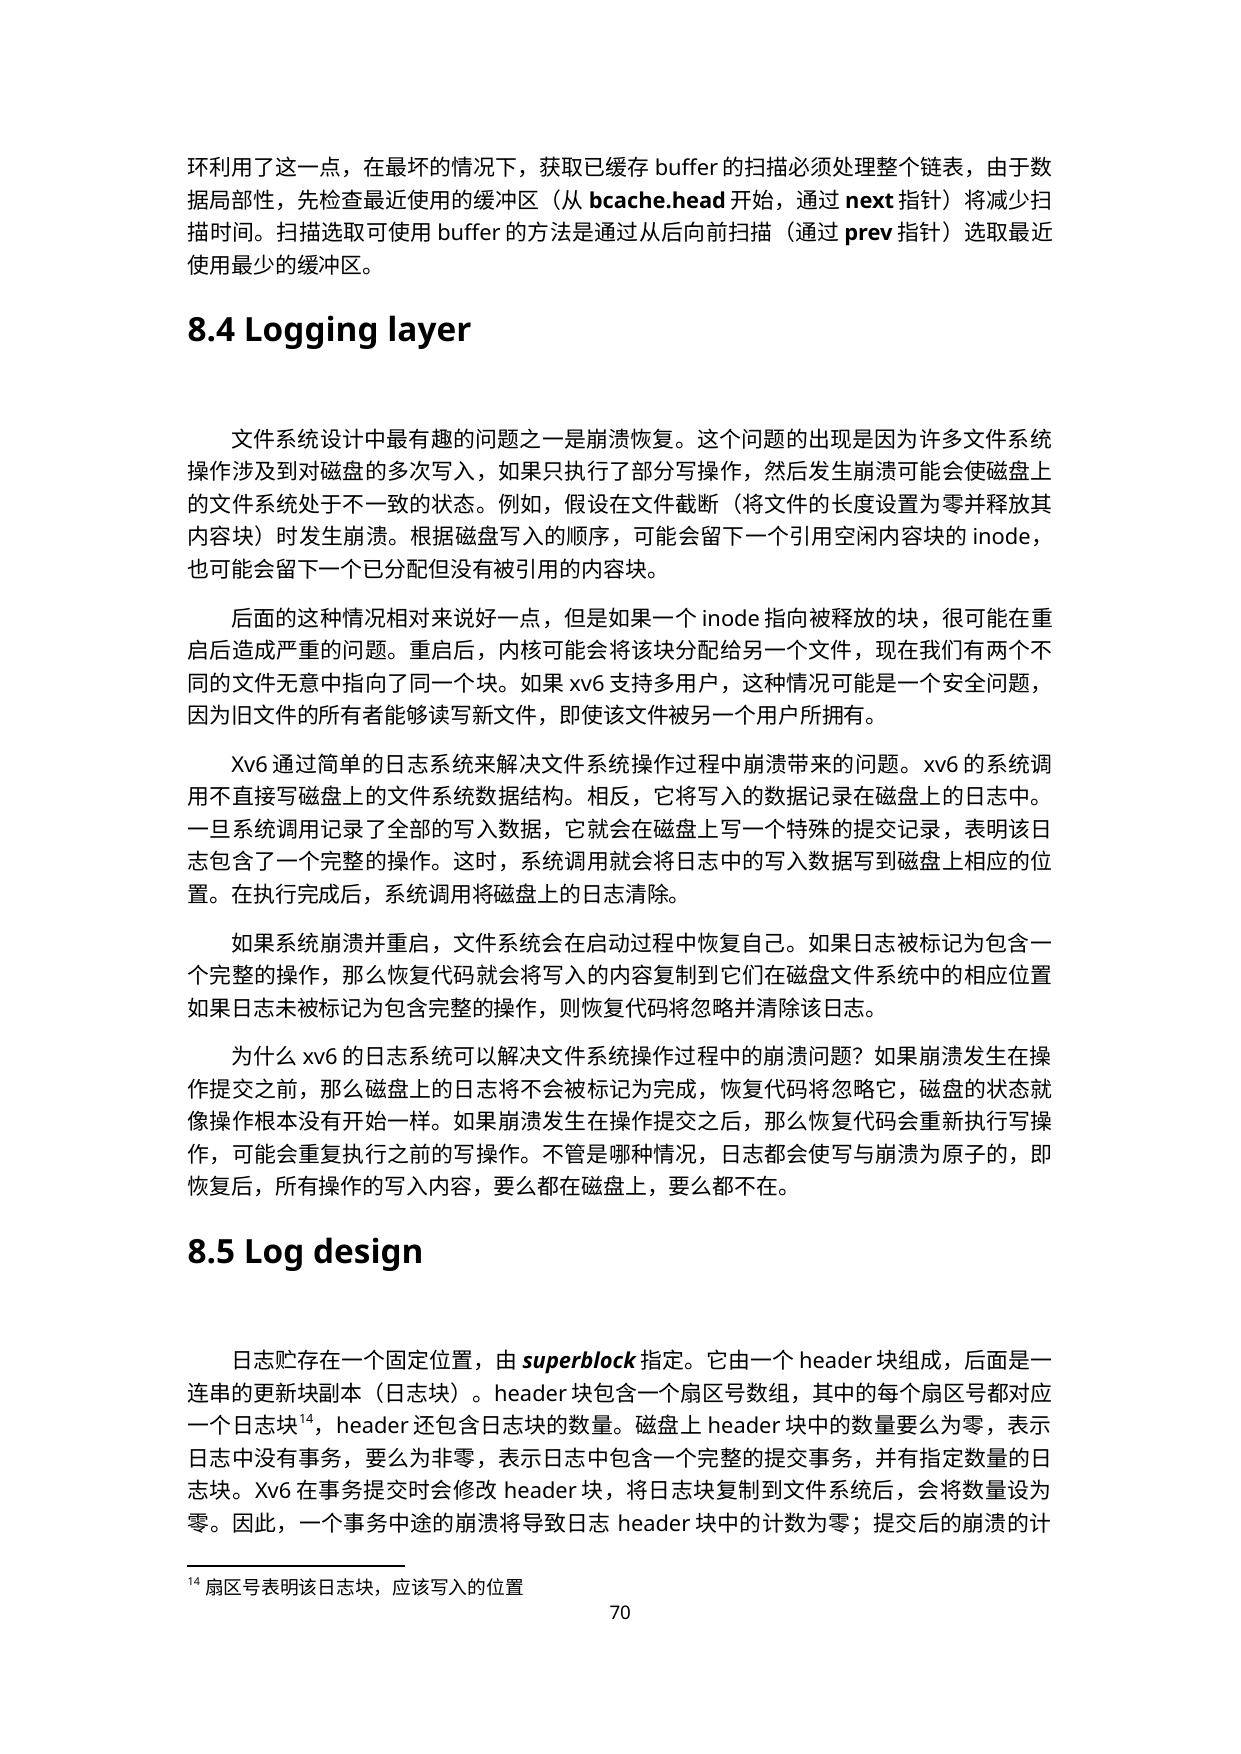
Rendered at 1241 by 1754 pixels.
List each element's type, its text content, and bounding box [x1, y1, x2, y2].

text 为什么xv6的日志系统可以解决文件系统操作过程中的崩溃问题？如果崩溃发生在操作提交之前，那么磁盘上的日志将不会被标记为完成，恢复代码将忽略它，磁盘的状态就像操作根本没有开始一样。如果崩溃发生在操作提交之后，那么恢复代码会重新执行写操作，可能会重复执行之前的写操作。不管是哪种情况，日志都会使写与崩溃为原子的，即恢复后，所有操作的写入内容，要么都在磁盘上，要么都不在。 [187, 1039, 1053, 1201]
text 如果系统崩溃并重启，文件系统会在启动过程中恢复自己。如果日志被标记为包含一个完整的操作，那么恢复代码就会将写入的内容复制到它们在磁盘文件系统中的相应位置。如果日志未被标记为包含完整的操作，则恢复代码将忽略并清除该日志。 [187, 925, 1053, 1023]
subtitle 8.5 Log design [187, 1218, 1053, 1283]
text Xv6通过简单的日志系统来解决文件系统操作过程中崩溃带来的问题。xv6的系统调用不直接写磁盘上的文件系统数据结构。相反，它将写入的数据记录在磁盘上的日志中。一旦系统调用记录了全部的写入数据，它就会在磁盘上写一个特殊的提交记录，表明该日志包含了一个完整的操作。这时，系统调用就会将日志中的写入数据写到磁盘上相应的位置。在执行完成后，系统调用将磁盘上的日志清除。 [187, 746, 1053, 909]
text 文件系统设计中最有趣的问题之一是崩溃恢复。这个问题的出现是因为许多文件系统操作涉及到对磁盘的多次写入，如果只执行了部分写操作，然后发生崩溃可能会使磁盘上的文件系统处于不一致的状态。例如，假设在文件截断（将文件的长度设置为零并释放其内容块）时发生崩溃。根据磁盘写入的顺序，可能会留下一个引用空闲内容块的inode，也可能会留下一个已分配但没有被引用的内容块。 [187, 421, 1053, 584]
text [187, 150, 1053, 280]
subtitle 8.4 Logging layer [187, 296, 1053, 361]
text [187, 1343, 1053, 1538]
text 后面的这种情况相对来说好一点，但是如果一个inode指向被释放的块，很可能在重启后造成严重的问题。重启后，内核可能会将该块分配给另一个文件，现在我们有两个不同的文件无意中指向了同一个块。如果xv6支持多用户，这种情况可能是一个安全问题，因为旧文件的所有者能够读写新文件，即使该文件被另一个用户所拥有。 [187, 600, 1053, 730]
